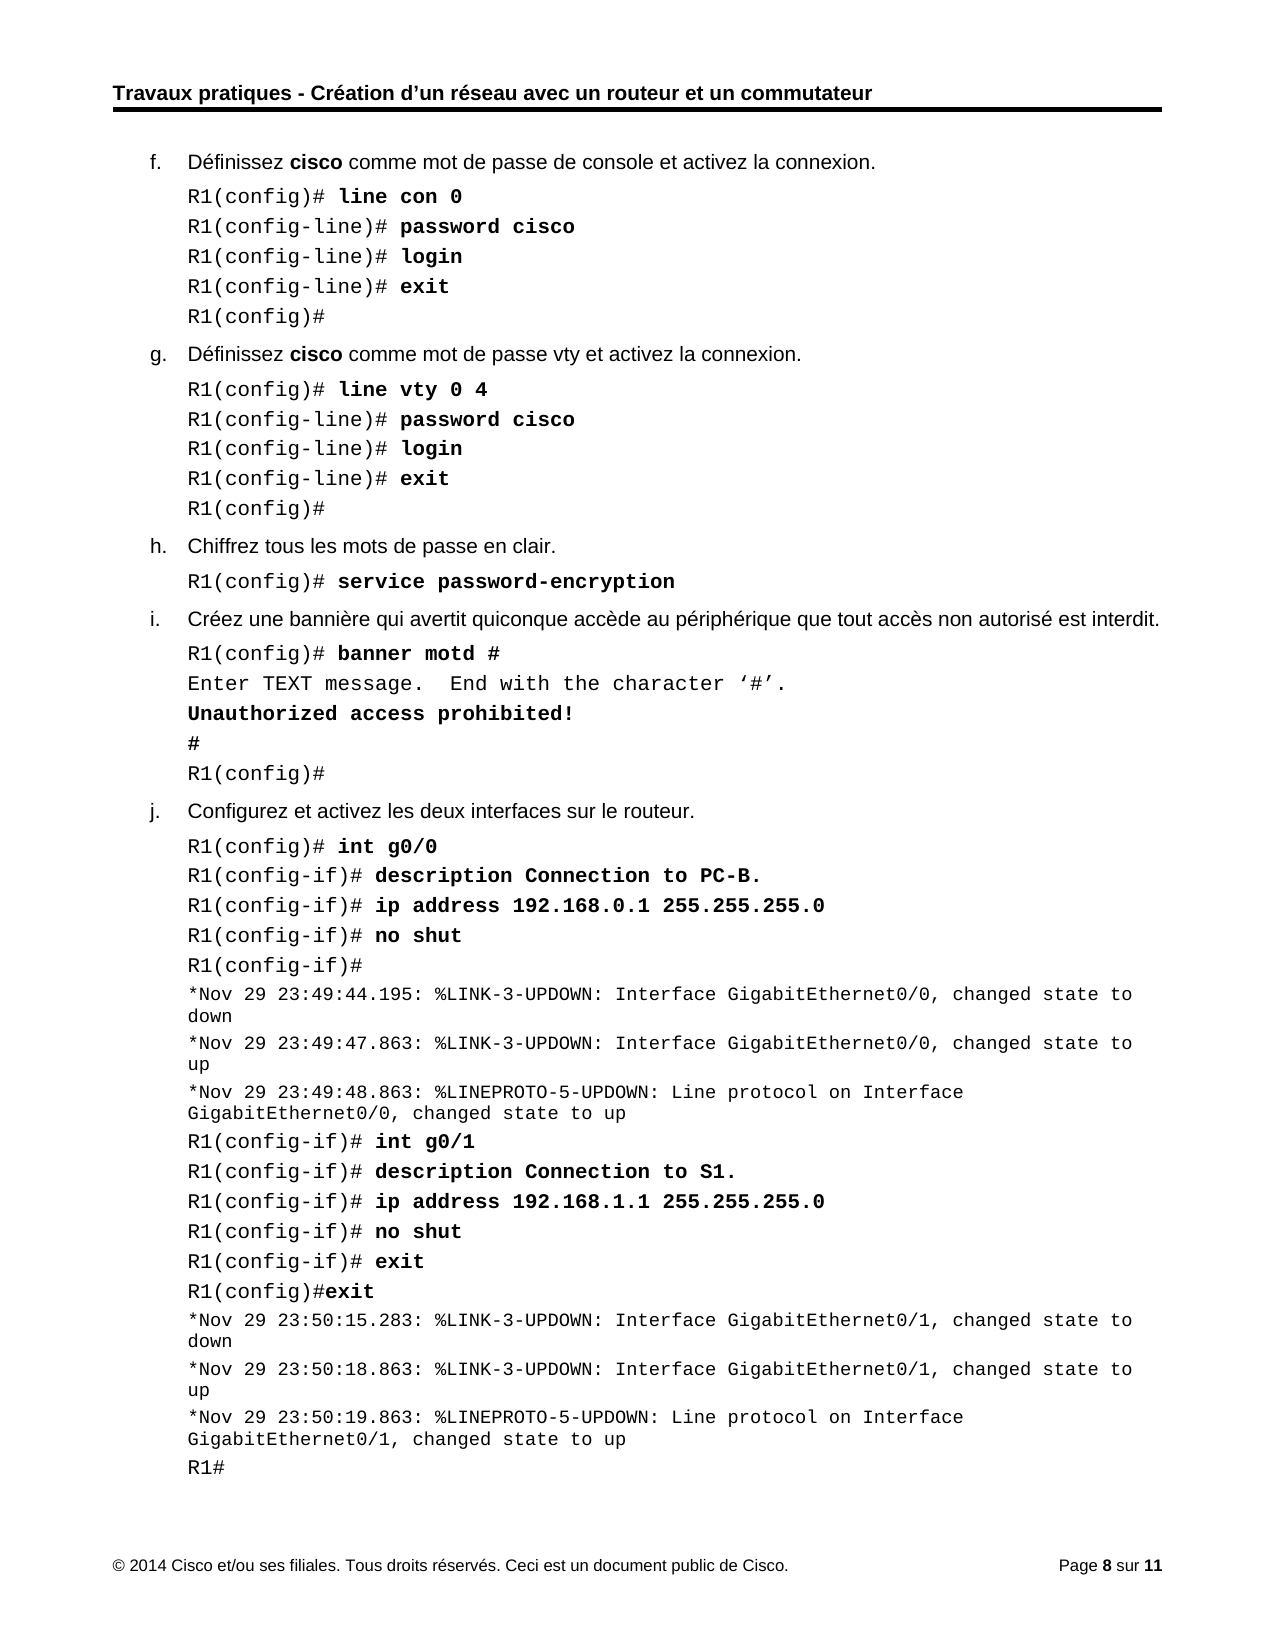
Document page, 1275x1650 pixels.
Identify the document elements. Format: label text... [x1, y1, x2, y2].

text R1(config-if)# ip address 192.168.0.1 255.255.255.0 [187, 895, 1162, 919]
text *Nov 29 23:49:48.863: %LINEPROTO-5-UPDOWN: Line protocol on Interface GigabitEthernet0/0, changed state to up [187, 1083, 1162, 1125]
text R1(config)# int g0/0 [187, 836, 1162, 859]
text R1(config-line)# login [187, 246, 1162, 270]
text R1(config-if)# ip address 192.168.1.1 255.255.255.0 [187, 1191, 1162, 1215]
text Créez une bannière qui avertit quiconque accède au périphérique que tout accès non autorisé est interdit. [150, 607, 1162, 631]
text *Nov 29 23:50:15.283: %LINK-3-UPDOWN: Interface GigabitEthernet0/1, changed state to down [187, 1311, 1162, 1353]
text R1(config)# service password-encryption [187, 571, 1162, 594]
text R1(config)# line vty 0 4 [187, 379, 1162, 402]
text R1(config-if)# no shut [187, 925, 1162, 949]
text Définissez cisco comme mot de passe de console et activez la connexion. [150, 150, 1162, 174]
text *Nov 29 23:50:18.863: %LINK-3-UPDOWN: Interface GigabitEthernet0/1, changed state to up [187, 1359, 1162, 1402]
text *Nov 29 23:49:47.863: %LINK-3-UPDOWN: Interface GigabitEthernet0/0, changed state to up [187, 1034, 1162, 1076]
text Enter TEXT message. End with the character ‘#’. [187, 673, 1162, 697]
text Configurez et activez les deux interfaces sur le routeur. [150, 799, 1162, 823]
text Unauthorized access prohibited! [187, 703, 1162, 727]
text R1(config-if)# no shut [187, 1221, 1162, 1245]
text R1(config)# [187, 763, 1162, 787]
text R1(config-if)# exit [187, 1251, 1162, 1274]
text Définissez cisco comme mot de passe vty et activez la connexion. [150, 342, 1162, 366]
text *Nov 29 23:50:19.863: %LINEPROTO-5-UPDOWN: Line protocol on Interface GigabitEthernet0/1, changed state to up [187, 1408, 1162, 1451]
text R1(config-line)# exit [187, 468, 1162, 492]
text R1(config-if)# description Connection to S1. [187, 1161, 1162, 1185]
text R1(config-line)# login [187, 438, 1162, 462]
text Chiffrez tous les mots de passe en clair. [150, 534, 1162, 558]
text # [187, 733, 1162, 757]
text R1(config-line)# password cisco [187, 216, 1162, 240]
text R1(config-if)# int g0/1 [187, 1131, 1162, 1155]
text R1(config-if)# description Connection to PC-B. [187, 866, 1162, 889]
text *Nov 29 23:49:44.195: %LINK-3-UPDOWN: Interface GigabitEthernet0/0, changed state to down [187, 985, 1162, 1028]
text R1(config)#exit [187, 1281, 1162, 1304]
text R1(config-line)# password cisco [187, 408, 1162, 432]
text R1(config)# line con 0 [187, 186, 1162, 210]
text R1(config)# [187, 306, 1162, 330]
text R1(config)# banner motd # [187, 643, 1162, 667]
text R1# [187, 1457, 1162, 1481]
text R1(config-line)# exit [187, 276, 1162, 300]
text R1(config-if)# [187, 955, 1162, 979]
text R1(config)# [187, 498, 1162, 522]
